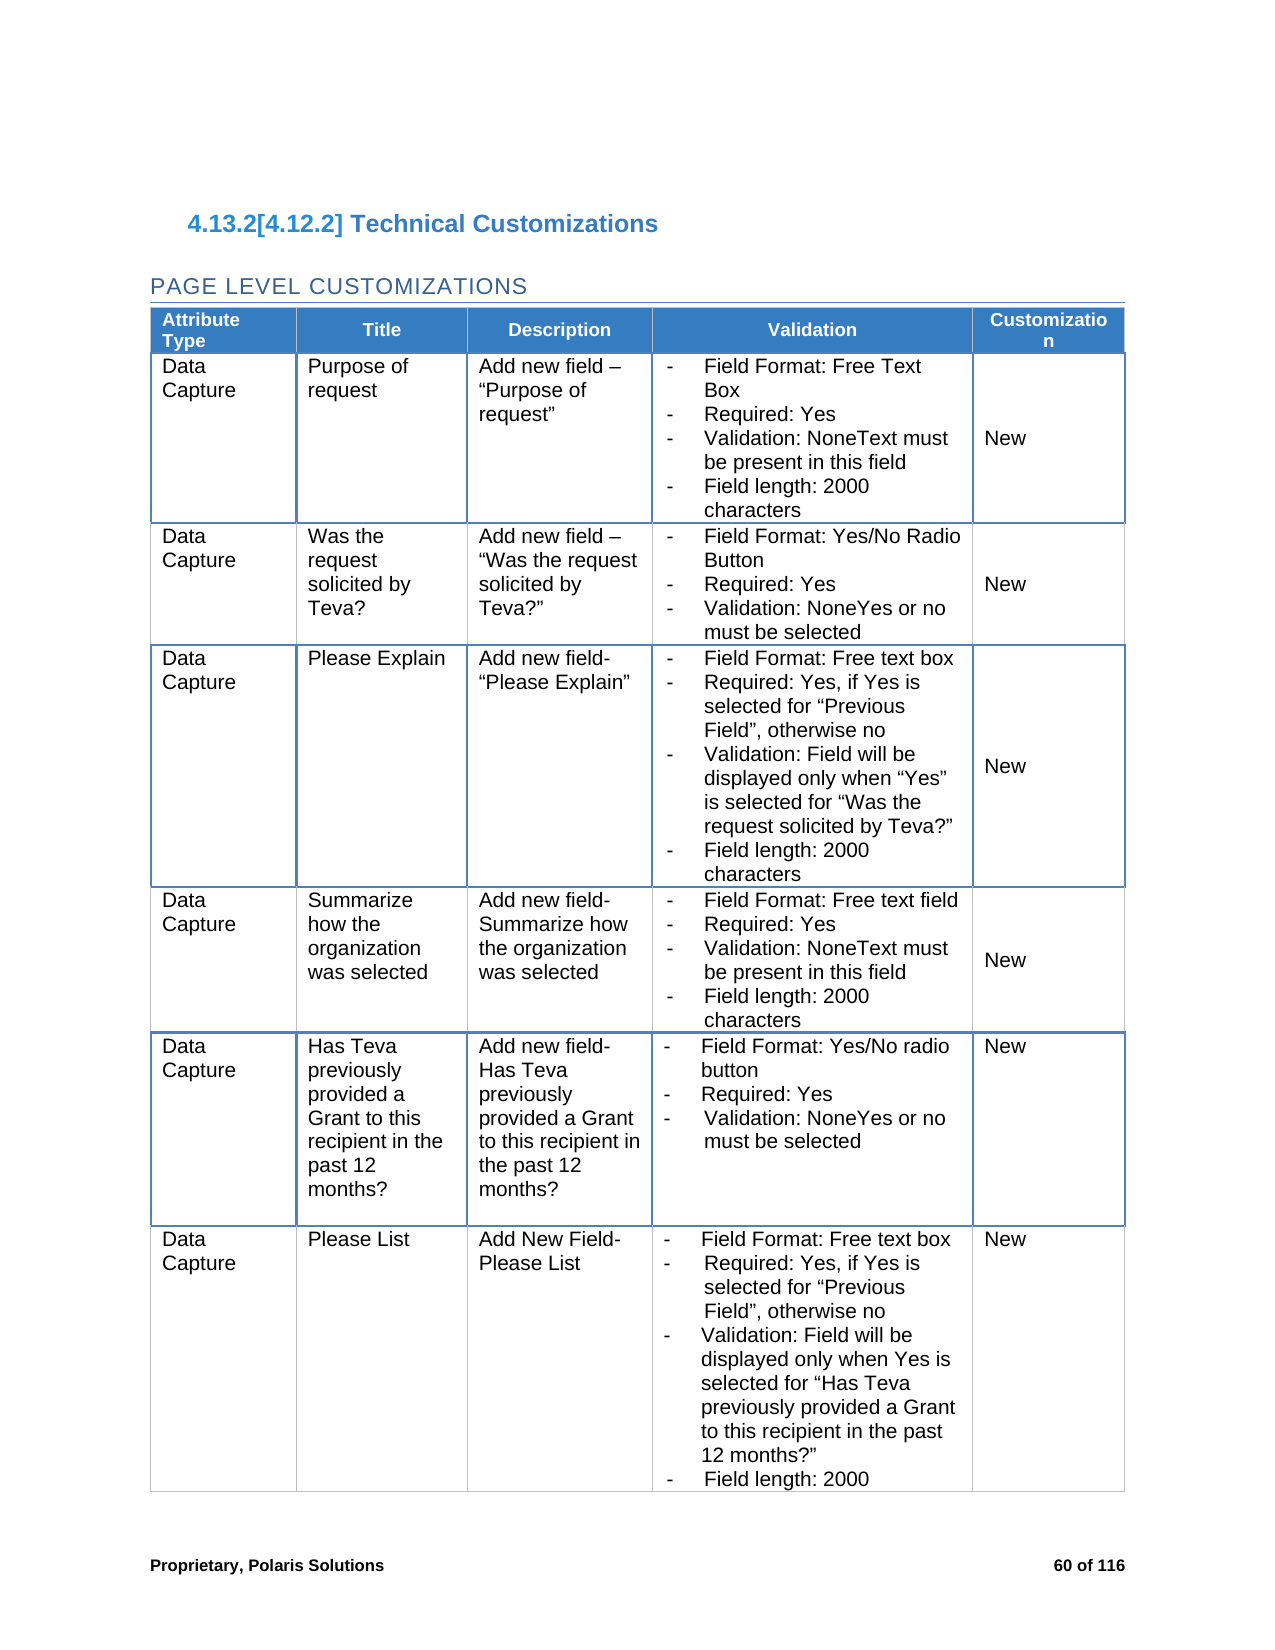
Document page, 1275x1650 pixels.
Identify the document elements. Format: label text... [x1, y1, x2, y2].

table_header Description [468, 308, 652, 352]
table_cell Please Explain [298, 646, 466, 886]
table_cell Data Capture [151, 888, 296, 1031]
subtitle Page Level Customizations [150, 273, 1125, 302]
table_cell New [973, 1227, 1124, 1491]
table_cell Field Format: Yes/No Radio Button Required: Yes Validation: [653, 524, 972, 644]
table_cell Data Capture [152, 1034, 295, 1225]
table_cell Field Format: Free Text Box Required: Yes Validation: Field length: 2000 characters [653, 354, 972, 522]
table_header Attribute Type [151, 308, 296, 352]
table_cell Add new field – “Purpose of request” [468, 354, 651, 522]
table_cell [653, 1227, 972, 1491]
table_cell Field Format: Yes/No radio button Required: Yes Validation: [653, 1034, 972, 1225]
table_cell New [973, 524, 1124, 644]
table_cell Add new field- “Please Explain” [468, 646, 651, 886]
table_header Customization [973, 308, 1124, 352]
table_cell Summarize how the organization was selected [297, 888, 467, 1031]
table_cell Add new field – “Was the request solicited by Teva?” [468, 524, 652, 644]
table_cell Data Capture [151, 524, 296, 644]
table_cell Was the request solicited by Teva? [297, 524, 467, 644]
subtitle Technical Customizations [187, 209, 1125, 237]
table_header Validation [653, 308, 972, 352]
table_cell New [974, 1034, 1124, 1225]
table_cell Field Format: Free text field Required: Yes Validation: Field length: 2000 characters [653, 888, 972, 1031]
table_cell New [973, 888, 1124, 1031]
table_cell Add new field- Summarize how the organization was selected [468, 888, 652, 1031]
table_header Title [297, 308, 467, 352]
table_cell Has Teva previously provided a Grant to this recipient in the past 12 months? [298, 1034, 466, 1225]
table_cell Data Capture [151, 1227, 296, 1491]
table_cell Please List [297, 1227, 467, 1491]
table_cell Data Capture [152, 354, 295, 522]
table_cell Data Capture [152, 646, 295, 886]
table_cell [468, 1227, 652, 1491]
table_cell New [974, 646, 1124, 886]
table_cell Purpose of request [298, 354, 466, 522]
table_cell Field Format: Free text box Required: Yes, if Yes is selected for “Previous Field”, otherwise no Validation: Field will be displayed only when “Yes” is selected for “Was the request solicited by Teva?” Field length: 2000 characters [653, 646, 972, 886]
table_cell New [974, 354, 1124, 522]
table_cell Add new field- Has Teva previously provided a Grant to this recipient in the past 12 months? [468, 1034, 651, 1225]
